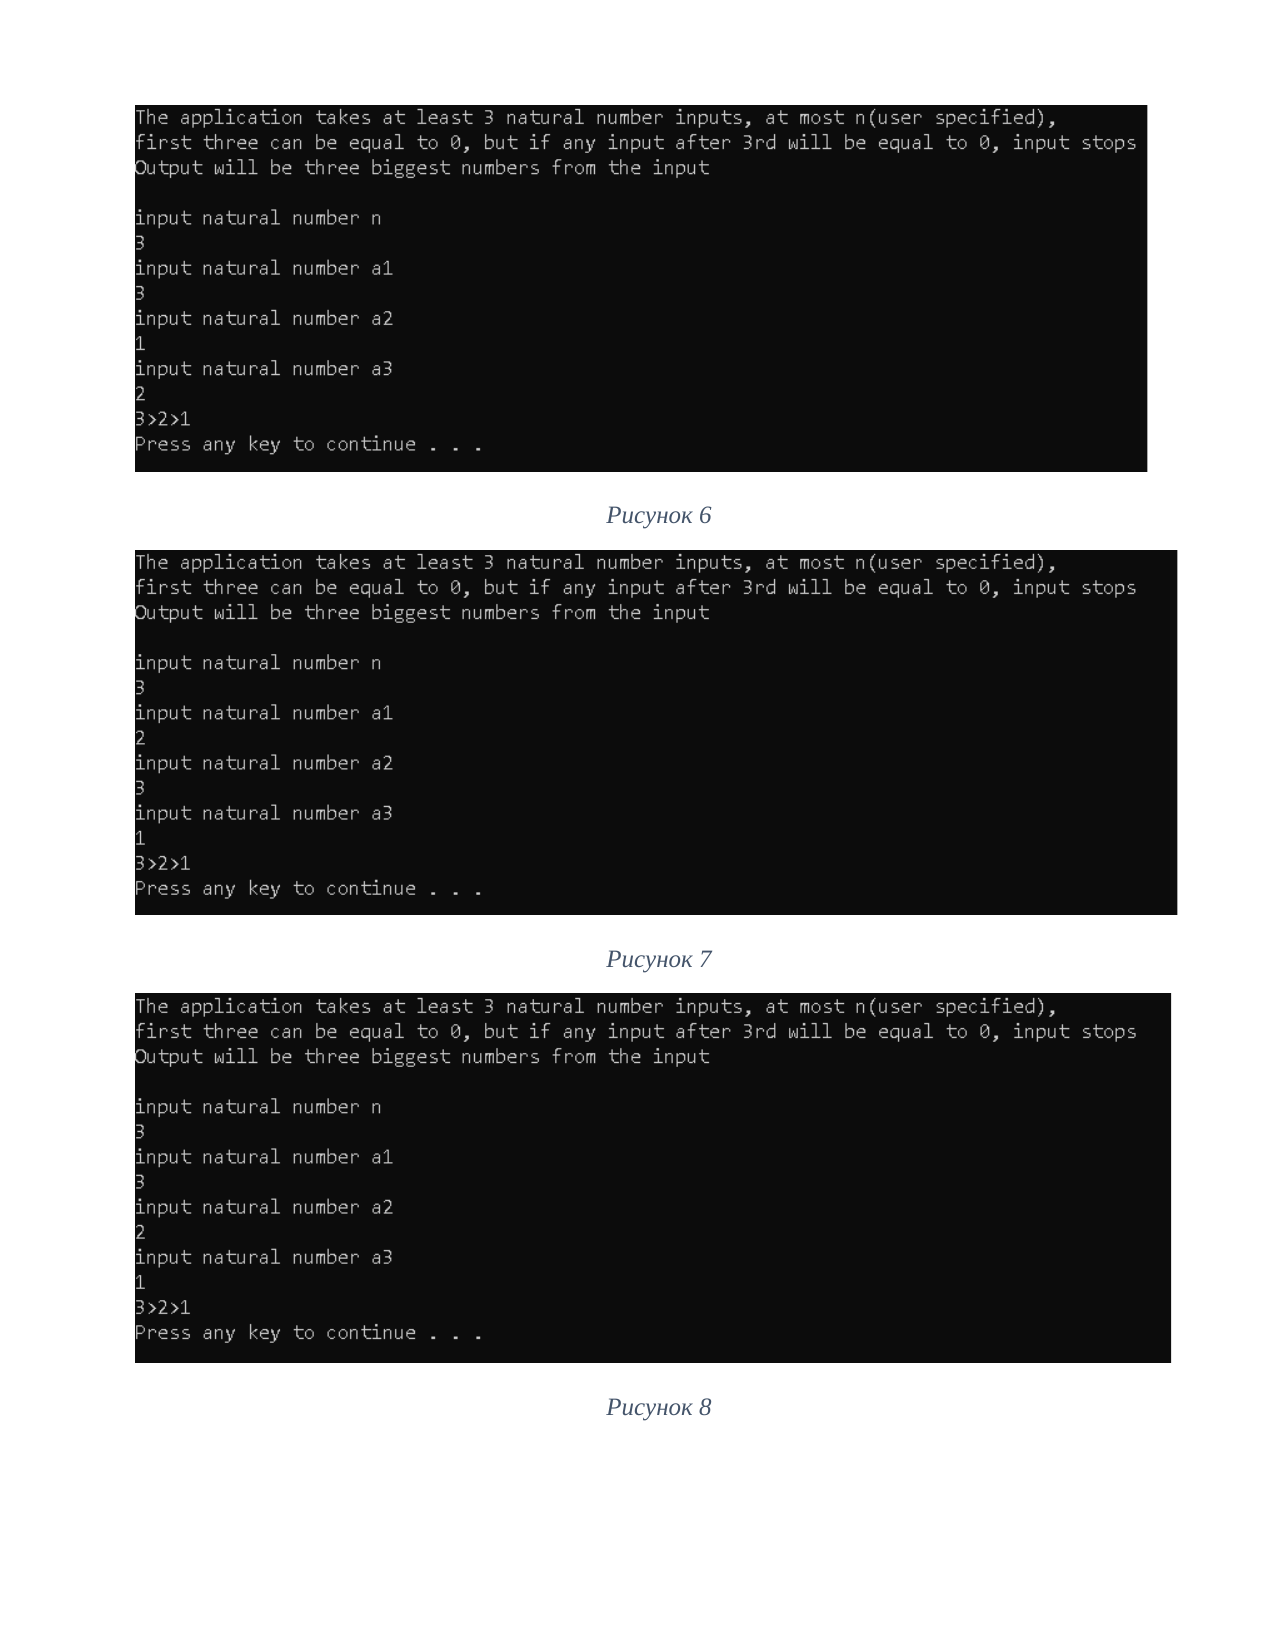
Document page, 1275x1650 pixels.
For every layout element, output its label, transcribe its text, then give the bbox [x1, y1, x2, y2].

picture [135, 550, 1178, 915]
picture [135, 105, 1148, 472]
text Рисунок 7 [135, 944, 1140, 973]
picture [135, 993, 1172, 1363]
text Рисунок 8 [135, 1392, 1140, 1420]
text Рисунок 6 [135, 500, 1140, 529]
